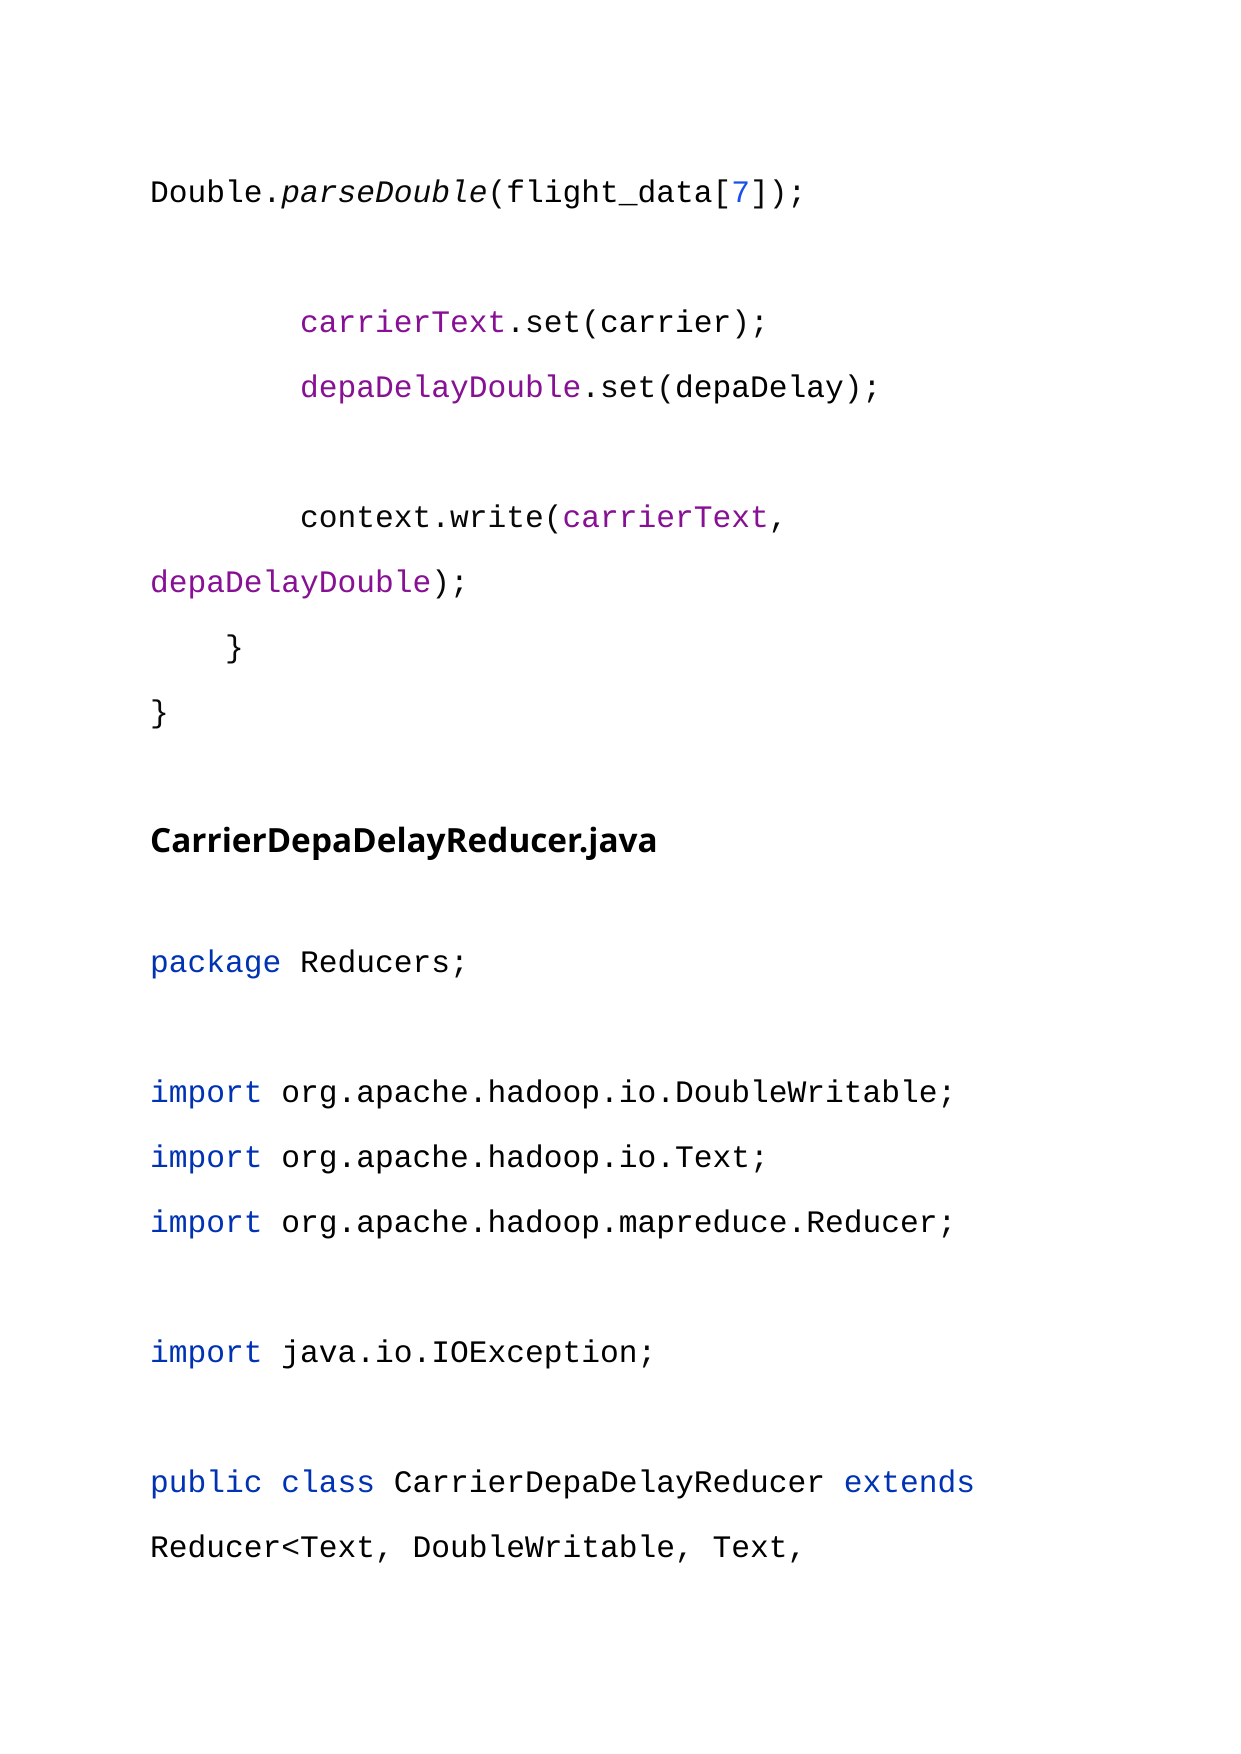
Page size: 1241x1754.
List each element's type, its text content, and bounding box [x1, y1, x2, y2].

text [150, 932, 1090, 1582]
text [150, 162, 1090, 747]
subtitle CarrierDepaDelayReducer.java [150, 807, 1090, 872]
